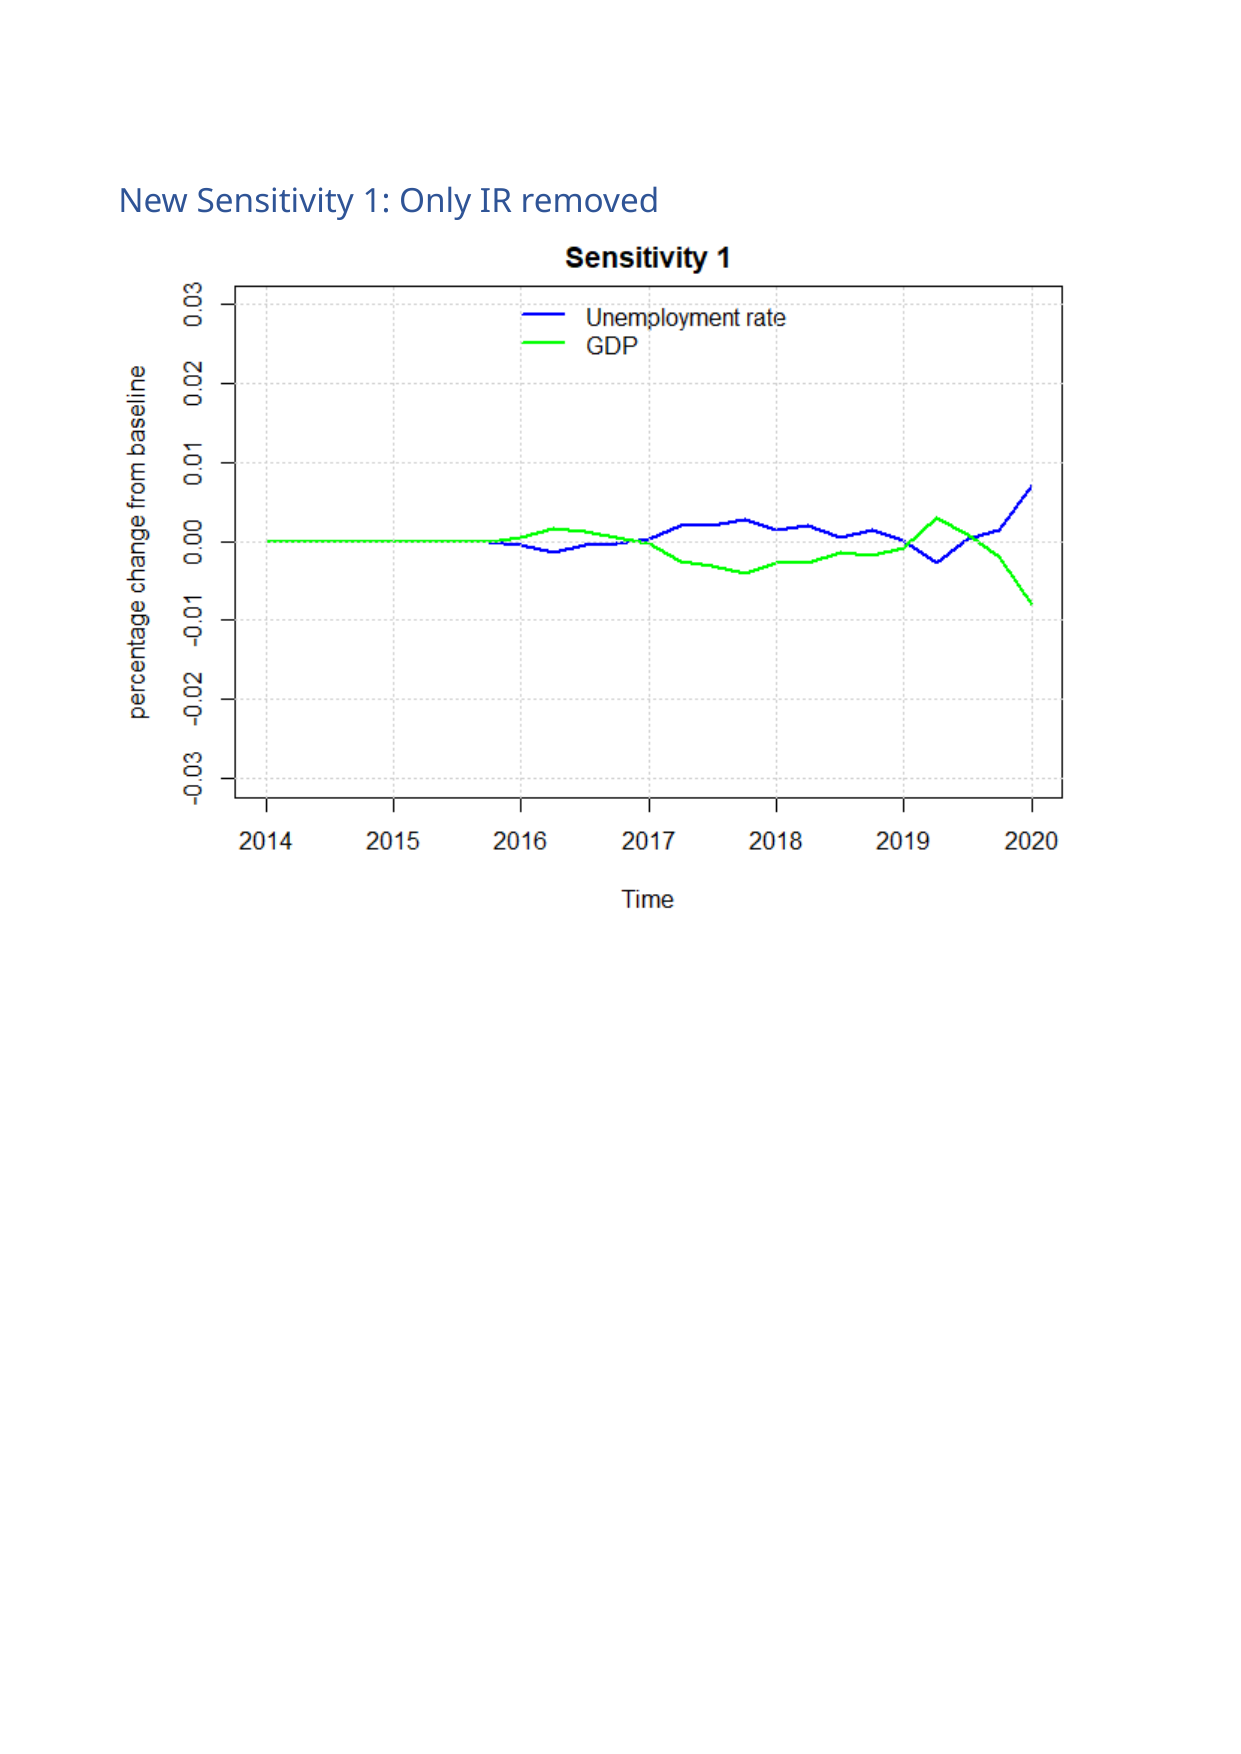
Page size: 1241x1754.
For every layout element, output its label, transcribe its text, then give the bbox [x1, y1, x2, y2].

picture [118, 226, 1123, 944]
subtitle New Sensitivity 1: Only IR removed [118, 177, 1122, 223]
